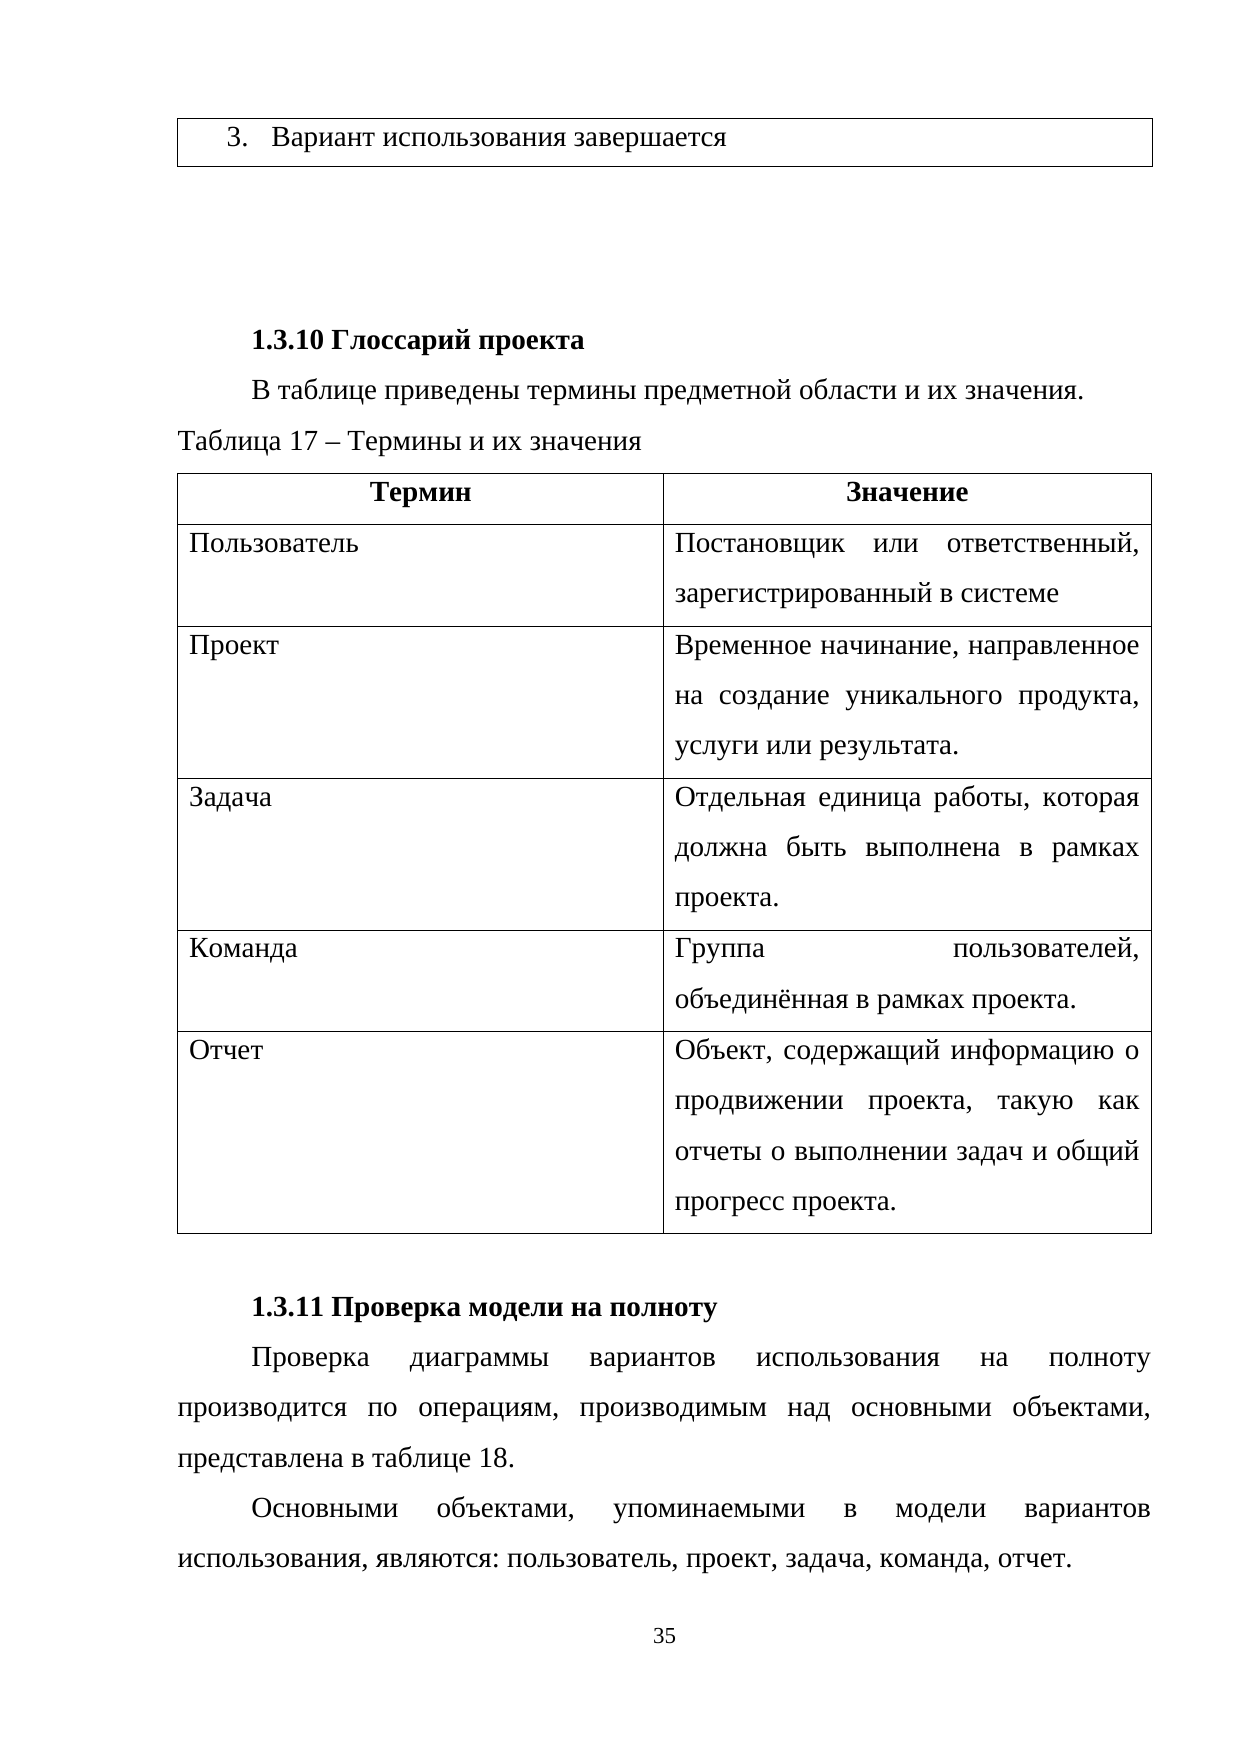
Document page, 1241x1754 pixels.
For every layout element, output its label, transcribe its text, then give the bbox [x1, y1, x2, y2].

subtitle 1.3.10 Глоссарий проекта [177, 322, 1152, 356]
table_cell Отдельная единица работы, которая должна быть выполнена в рамках проекта. [664, 779, 1151, 929]
table_cell Группа пользователей, объединённая в рамках проекта. [664, 931, 1151, 1031]
text Проверка диаграммы вариантов использования на полноту производится по операциям, производимым над основными объектами, представлена в таблице 18. [177, 1339, 1152, 1473]
table_cell Пользователь [178, 525, 663, 626]
table_cell Проект [178, 627, 663, 778]
table_cell Постановщик или ответственный, зарегистрированный в системе [664, 525, 1151, 626]
table_cell Задача [178, 779, 663, 929]
text Таблица 17 – Термины и их значения [177, 423, 1152, 456]
subtitle 1.3.11 Проверка модели на полноту [177, 1289, 1152, 1322]
table_cell Команда [178, 931, 663, 1031]
table_header Значение [664, 474, 1151, 524]
table_cell Временное начинание, направленное на создание уникального продукта, услуги или результата. [664, 627, 1151, 778]
text В таблице приведены термины предметной области и их значения. [177, 372, 1152, 406]
table_cell Объект, содержащий информацию о продвижении проекта, такую как отчеты о выполнении задач и общий прогресс проекта. [664, 1032, 1151, 1233]
table_cell Вариант использования завершается [178, 119, 1152, 166]
text Основными объектами, упоминаемыми в модели вариантов использования, являются: пользователь, проект, задача, команда, отчет. [177, 1490, 1152, 1574]
table_cell Отчет [178, 1032, 663, 1233]
table_header Термин [178, 474, 663, 524]
